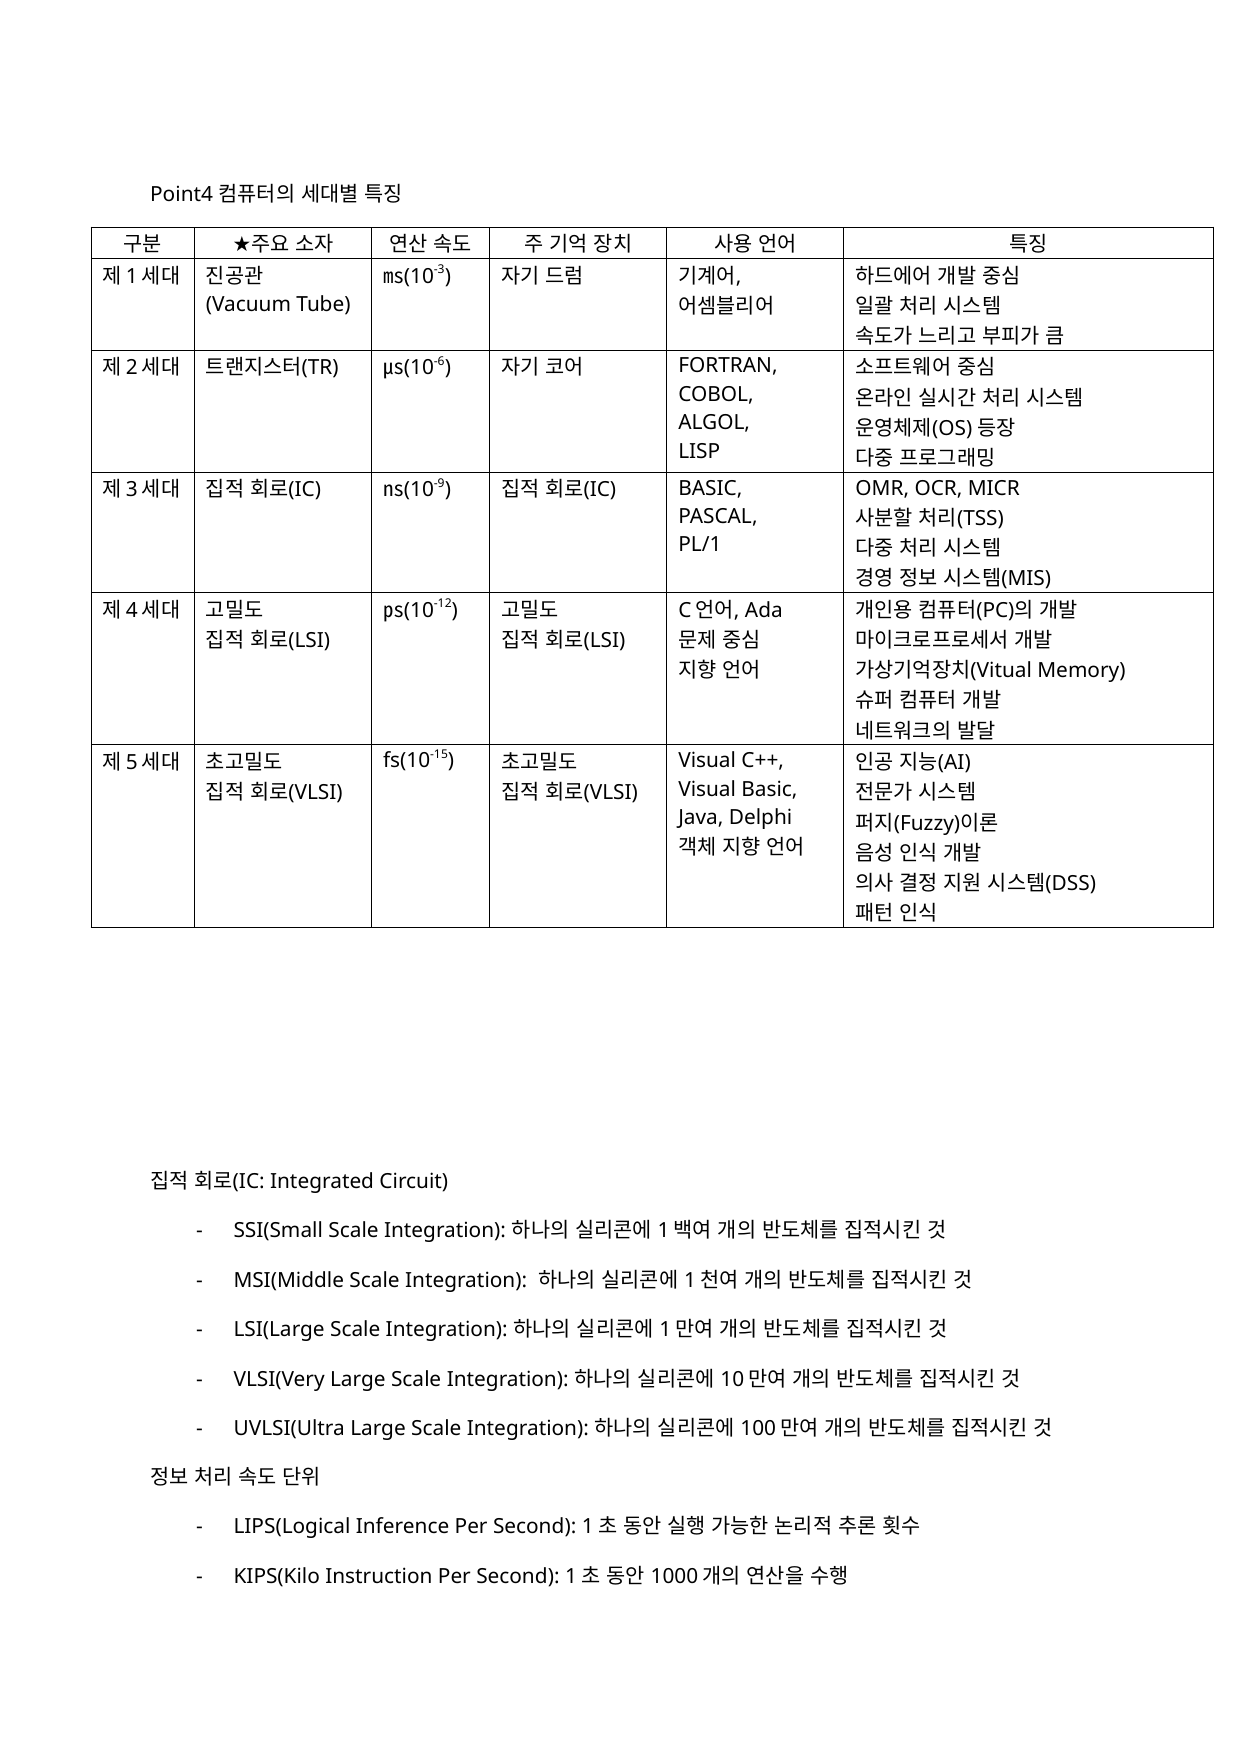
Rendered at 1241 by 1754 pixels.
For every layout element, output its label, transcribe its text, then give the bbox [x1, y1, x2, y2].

table_cell ㎳(10-3) [372, 259, 489, 349]
table_header ★주요 소자 [195, 228, 371, 258]
table_header 구분 [92, 228, 194, 258]
table_cell fs(10-15) [372, 745, 489, 927]
table_cell 하드에어 개발 중심 일괄 처리 시스템 속도가 느리고 부피가 큼 [844, 259, 1213, 349]
text 집적 회로(IC: Integrated Circuit) [150, 1164, 1090, 1194]
table_header 특징 [844, 228, 1213, 258]
table_cell 집적 회로(IC) [195, 473, 371, 592]
table_cell 진공관 (Vacuum Tube) [195, 259, 371, 349]
table_cell OMR, OCR, MICR 사분할 처리(TSS) 다중 처리 시스템 경영 정보 시스템(MIS) [844, 473, 1213, 592]
list KIPS(Kilo Instruction Per Second): 1초 동안 1000개의 연산을 수행 [196, 1559, 1090, 1589]
table_cell 초고밀도 집적 회로(VLSI) [490, 745, 666, 927]
table_cell 초고밀도 집적 회로(VLSI) [195, 745, 371, 927]
table_cell ㎲(10-6) [372, 351, 489, 472]
list UVLSI(Ultra Large Scale Integration): 하나의 실리콘에 100만여 개의 반도체를 집적시킨 것 [196, 1411, 1090, 1441]
table_cell 집적 회로(IC) [490, 473, 666, 592]
table_cell 트랜지스터(TR) [195, 351, 371, 472]
table_cell 소프트웨어 중심 온라인 실시간 처리 시스템 운영체제(OS) 등장 다중 프로그래밍 [844, 351, 1213, 472]
table_cell 인공 지능(AI) 전문가 시스템 퍼지(Fuzzy)이론 음성 인식 개발 의사 결정 지원 시스템(DSS) 패턴 인식 [844, 745, 1213, 927]
text 정보 처리 속도 단위 [150, 1461, 1090, 1491]
table_cell 개인용 컴퓨터(PC)의 개발 마이크로프로세서 개발 가상기억장치(Vitual Memory) 슈퍼 컴퓨터 개발 네트워크의 발달 [844, 593, 1213, 744]
table_cell 제1세대 [92, 259, 194, 349]
table_cell 기계어, 어셈블리어 [667, 259, 843, 349]
table_cell 고밀도 집적 회로(LSI) [490, 593, 666, 744]
table_cell ㎱(10-9) [372, 473, 489, 592]
table_cell BASIC, PASCAL, PL/1 [667, 473, 843, 592]
table_cell 제2세대 [92, 351, 194, 472]
list LSI(Large Scale Integration): 하나의 실리콘에 1만여 개의 반도체를 집적시킨 것 [196, 1312, 1090, 1343]
list LIPS(Logical Inference Per Second): 1초 동안 실행 가능한 논리적 추론 횟수 [196, 1510, 1090, 1540]
table_cell 자기 코어 [490, 351, 666, 472]
table_cell C언어, Ada 문제 중심 지향 언어 [667, 593, 843, 744]
table_cell Visual C++, Visual Basic, Java, Delphi 객체 지향 언어 [667, 745, 843, 927]
table_cell 고밀도 집적 회로(LSI) [195, 593, 371, 744]
table_header 연산 속도 [372, 228, 489, 258]
table_header 주 기억 장치 [490, 228, 666, 258]
list SSI(Small Scale Integration): 하나의 실리콘에 1백여 개의 반도체를 집적시킨 것 [196, 1214, 1090, 1244]
table_cell 자기 드럼 [490, 259, 666, 349]
text Point4 컴퓨터의 세대별 특징 [150, 177, 1090, 207]
table_header 사용 언어 [667, 228, 843, 258]
list MSI(Middle Scale Integration): 하나의 실리콘에 1천여 개의 반도체를 집적시킨 것 [196, 1263, 1090, 1293]
list VLSI(Very Large Scale Integration): 하나의 실리콘에 10만여 개의 반도체를 집적시킨 것 [196, 1362, 1090, 1392]
table_cell 제3세대 [92, 473, 194, 592]
table_cell 제4세대 [92, 593, 194, 744]
table_cell ㎰(10-12) [372, 593, 489, 744]
table_cell FORTRAN, COBOL, ALGOL, LISP [667, 351, 843, 472]
table_cell 제5세대 [92, 745, 194, 927]
